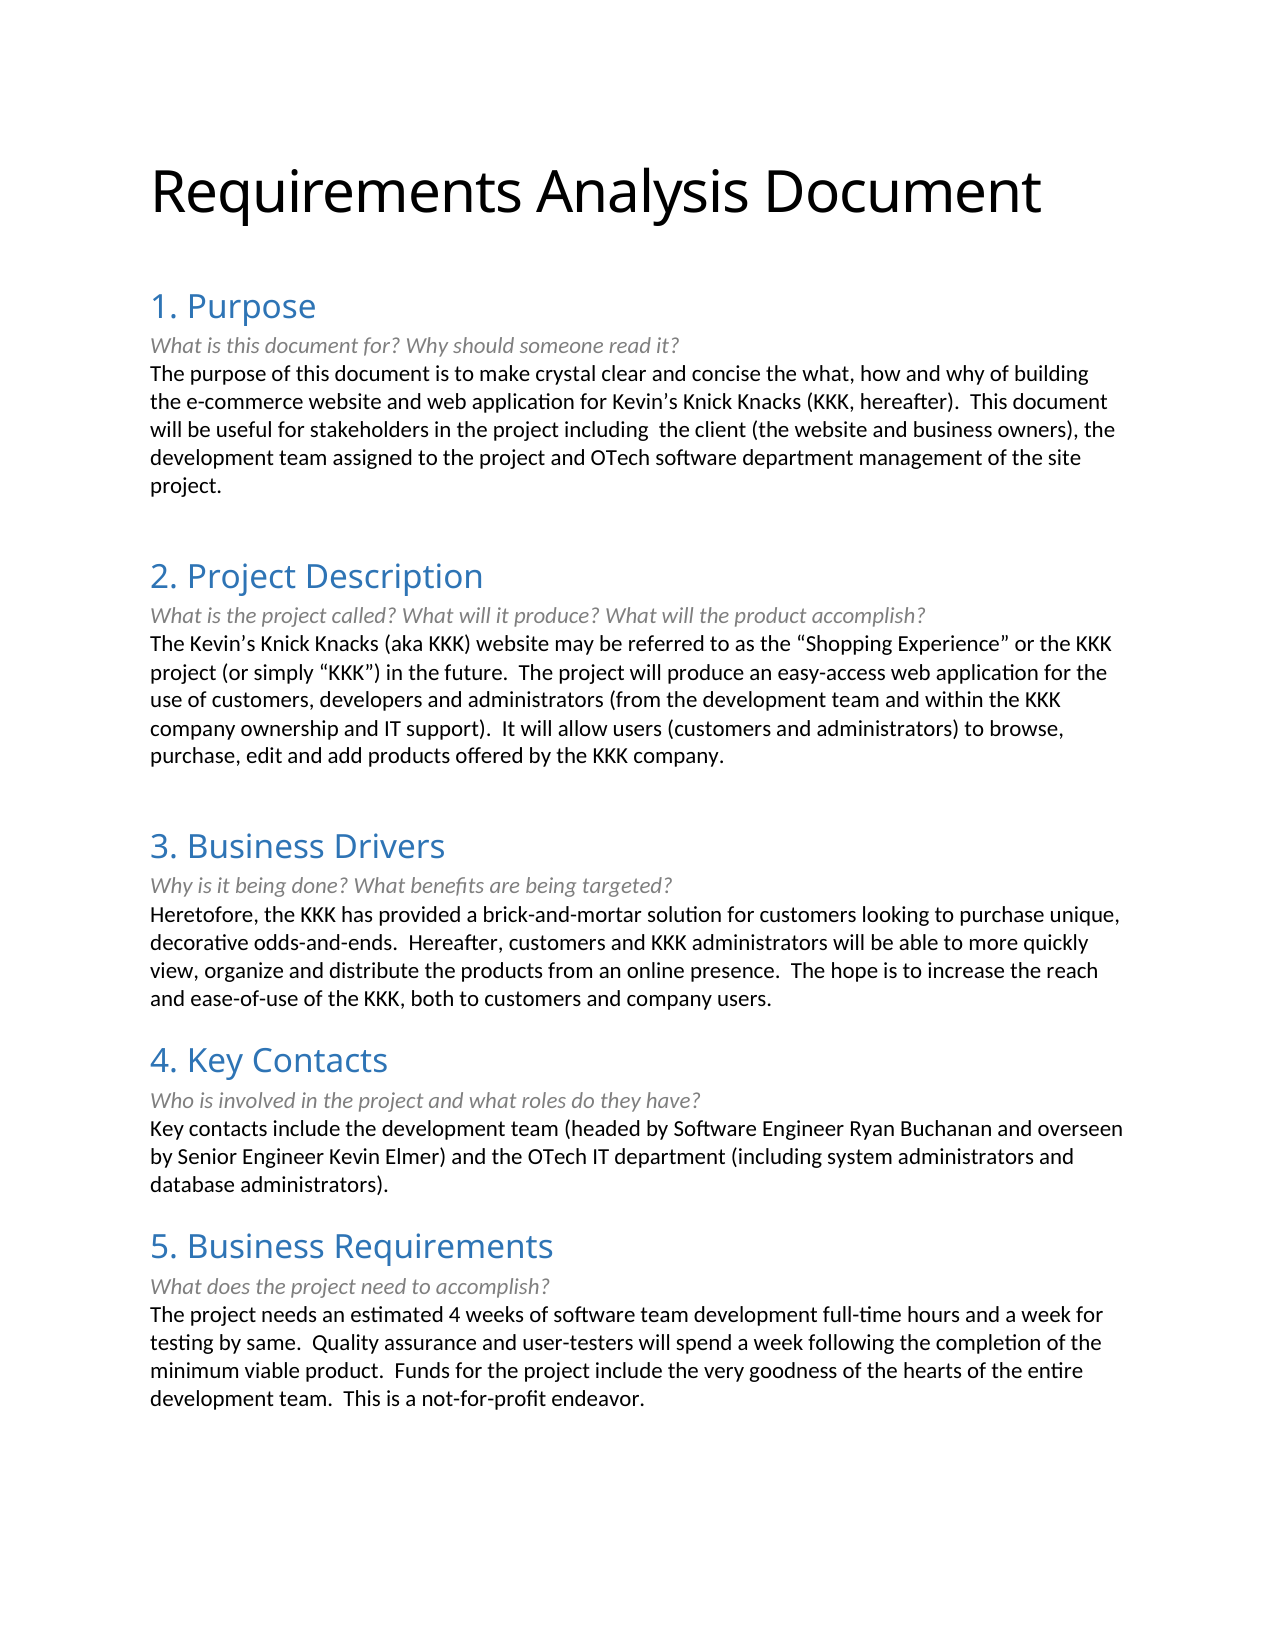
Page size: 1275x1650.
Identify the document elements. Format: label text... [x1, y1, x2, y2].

text Heretofore, the KKK has provided a brick-and-mortar solution for customers looking to purchase unique, decorative odds-and-ends. Hereafter, customers and KKK administrators will be able to more quickly view, organize and distribute the products from an online presence. The hope is to increase the reach and ease-of-use of the KKK, both to customers and company users. [150, 900, 1125, 1012]
subtitle 4. Key Contacts [150, 1037, 1125, 1082]
text The Kevin’s Knick Knacks (aka KKK) website may be referred to as the “Shopping Experience” or the KKK project (or simply “KKK”) in the future. The project will produce an easy-access web application for the use of customers, developers and administrators (from the development team and within the KKK company ownership and IT support). It will allow users (customers and administrators) to browse, purchase, edit and add products offered by the KKK company. [150, 629, 1125, 770]
text The project needs an estimated 4 weeks of software team development full-time hours and a week for testing by same. Quality assurance and user-testers will spend a week following the completion of the minimum viable product. Funds for the project include the very goodness of the hearts of the entire development team. This is a not-for-profit endeavor. [150, 1300, 1125, 1412]
text Who is involved in the project and what roles do they have? [150, 1086, 1125, 1114]
subtitle 3. Business Drivers [150, 823, 1125, 868]
text The purpose of this document is to make crystal clear and concise the what, how and why of building the e-commerce website and web application for Kevin’s Knick Knacks (KKK, hereafter). This document will be useful for stakeholders in the project including the client (the website and business owners), the development team assigned to the project and OTech software department management of the site project. [150, 359, 1125, 499]
text What is this document for? Why should someone read it? [150, 331, 1125, 359]
subtitle 1. Purpose [150, 282, 1125, 328]
title Requirements Analysis Document [150, 150, 1125, 229]
text Why is it being done? What benefits are being targeted? [150, 872, 1125, 900]
text What does the project need to accomplish? [150, 1272, 1125, 1300]
text What is the project called? What will it produce? What will the product accomplish? [150, 602, 1125, 629]
subtitle 2. Project Description [150, 553, 1125, 598]
text Key contacts include the development team (headed by Software Engineer Ryan Buchanan and overseen by Senior Engineer Kevin Elmer) and the OTech IT department (including system administrators and database administrators). [150, 1114, 1125, 1198]
subtitle 5. Business Requirements [150, 1223, 1125, 1268]
